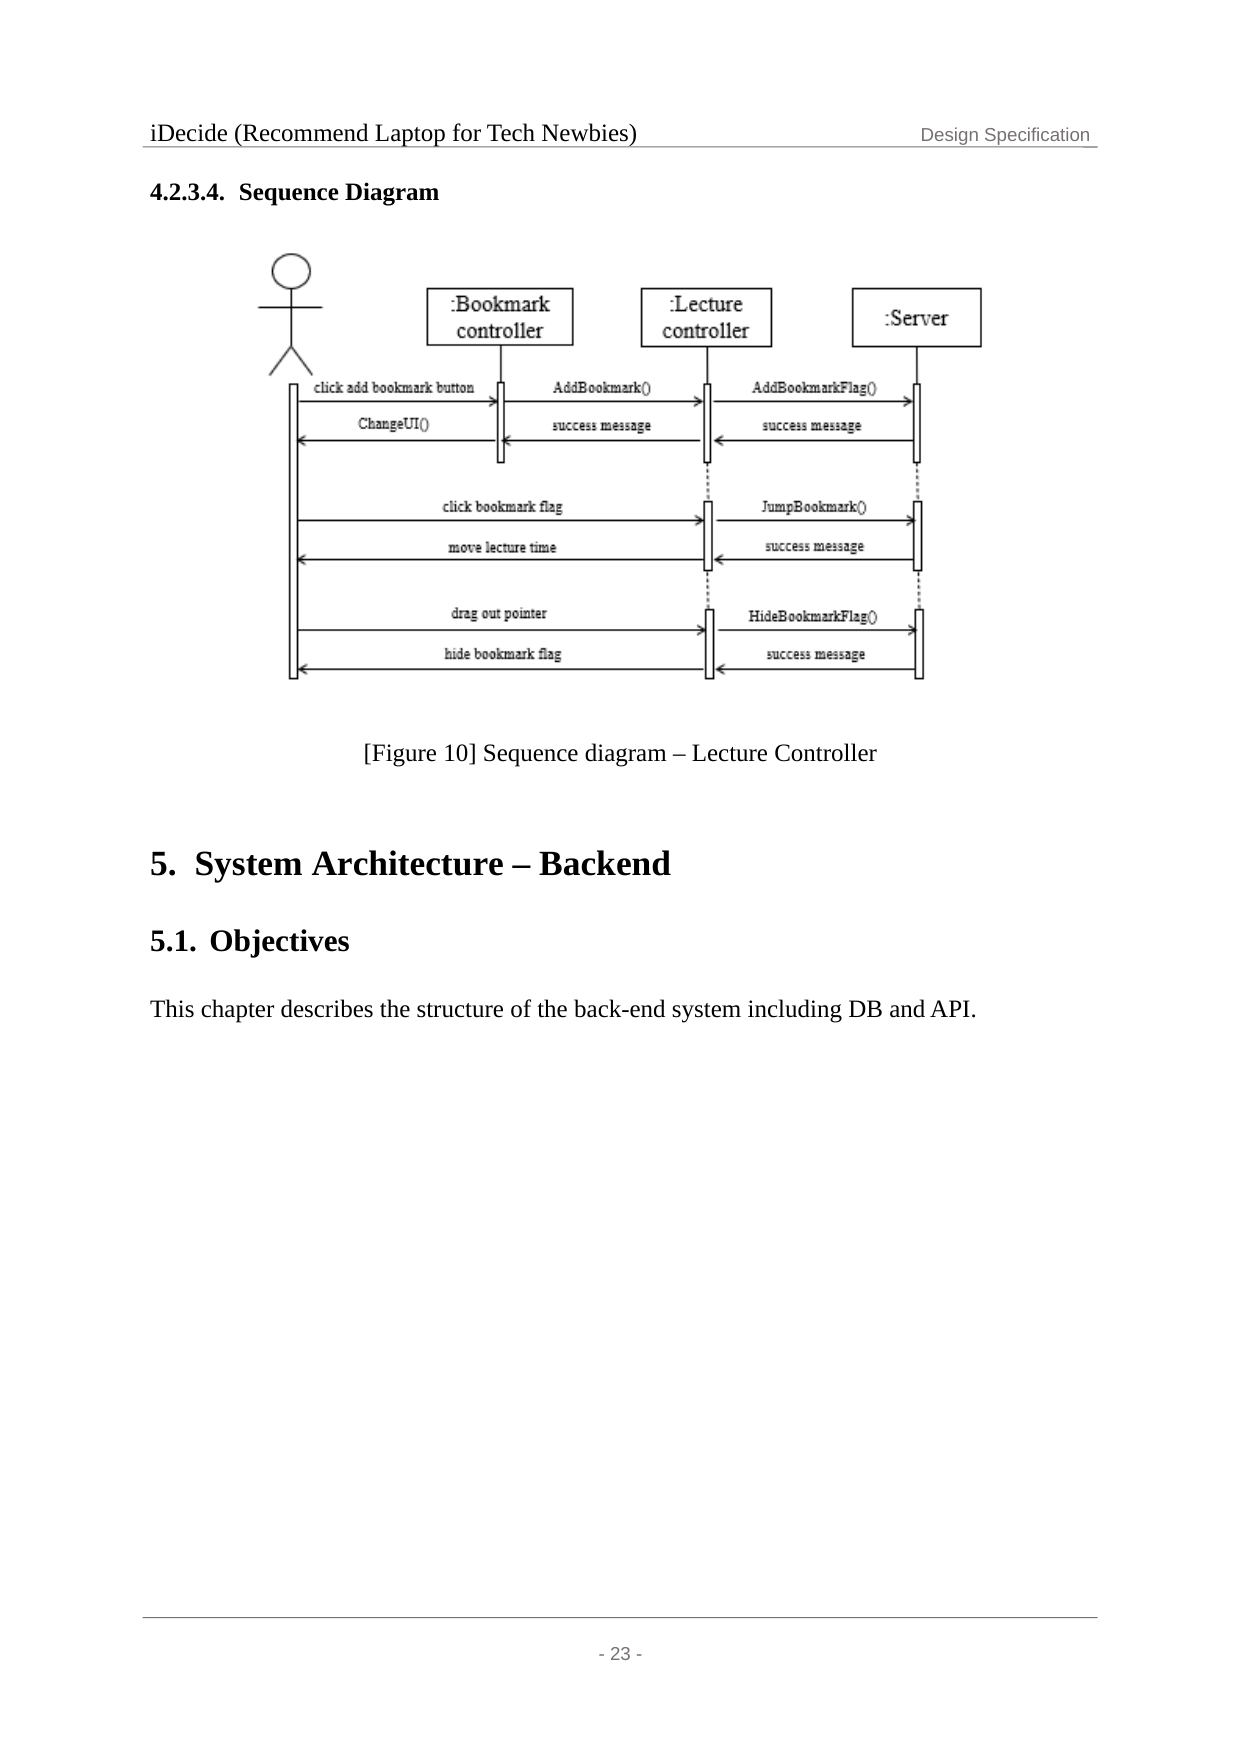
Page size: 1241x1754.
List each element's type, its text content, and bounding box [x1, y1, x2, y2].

picture [247, 239, 993, 711]
text [Figure 10] Sequence diagram – Lecture Controller [150, 738, 1090, 767]
list System Architecture – Backend [150, 842, 1090, 883]
list Objectives [150, 922, 1090, 958]
text This chapter describes the structure of the back-end system including DB and API. [150, 994, 1090, 1023]
text Sequence Diagram [150, 177, 1090, 206]
